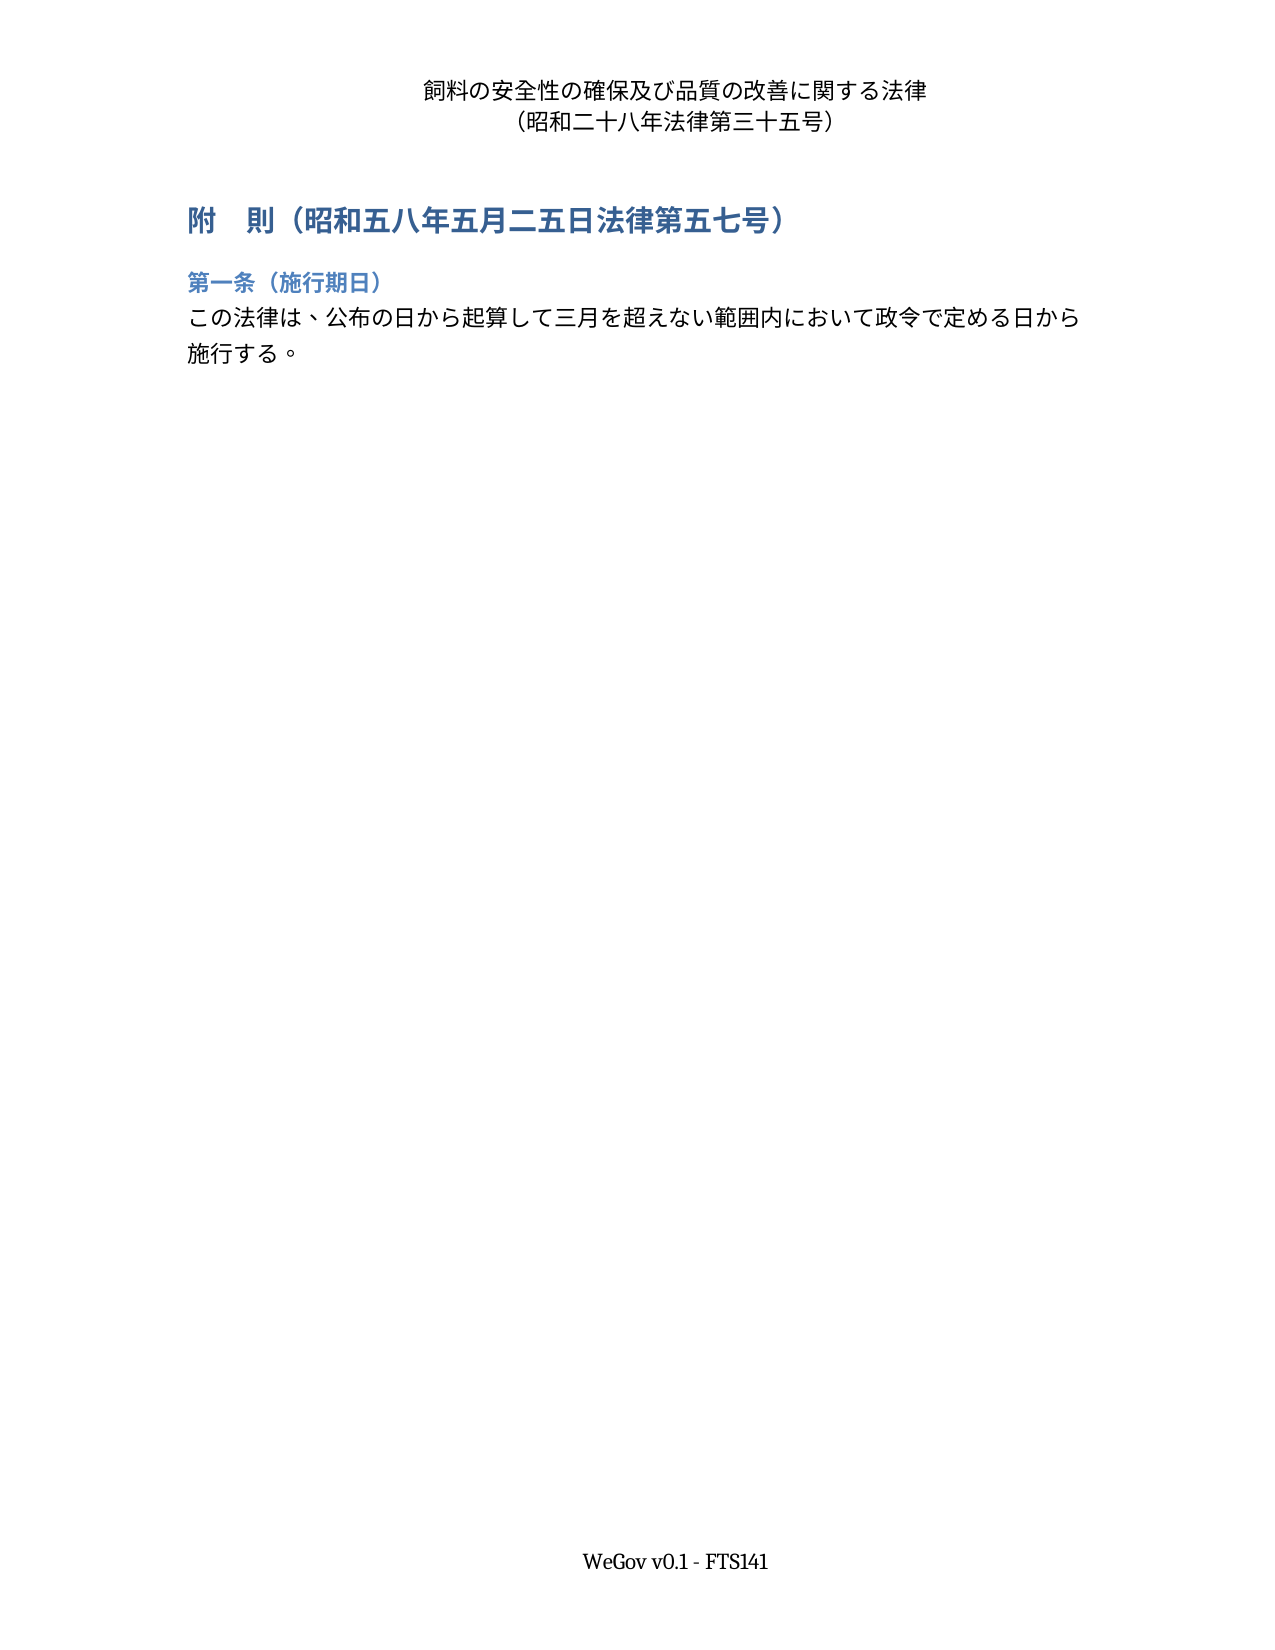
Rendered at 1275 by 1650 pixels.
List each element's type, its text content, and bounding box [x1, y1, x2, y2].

subtitle 第一条（施行期日） [187, 266, 1087, 298]
text この法律は、公布の日から起算して三月を超えない範囲内において政令で定める日から施行する。 [187, 302, 1087, 369]
subtitle 附 則（昭和五八年五月二五日法律第五七号） [187, 200, 1087, 240]
